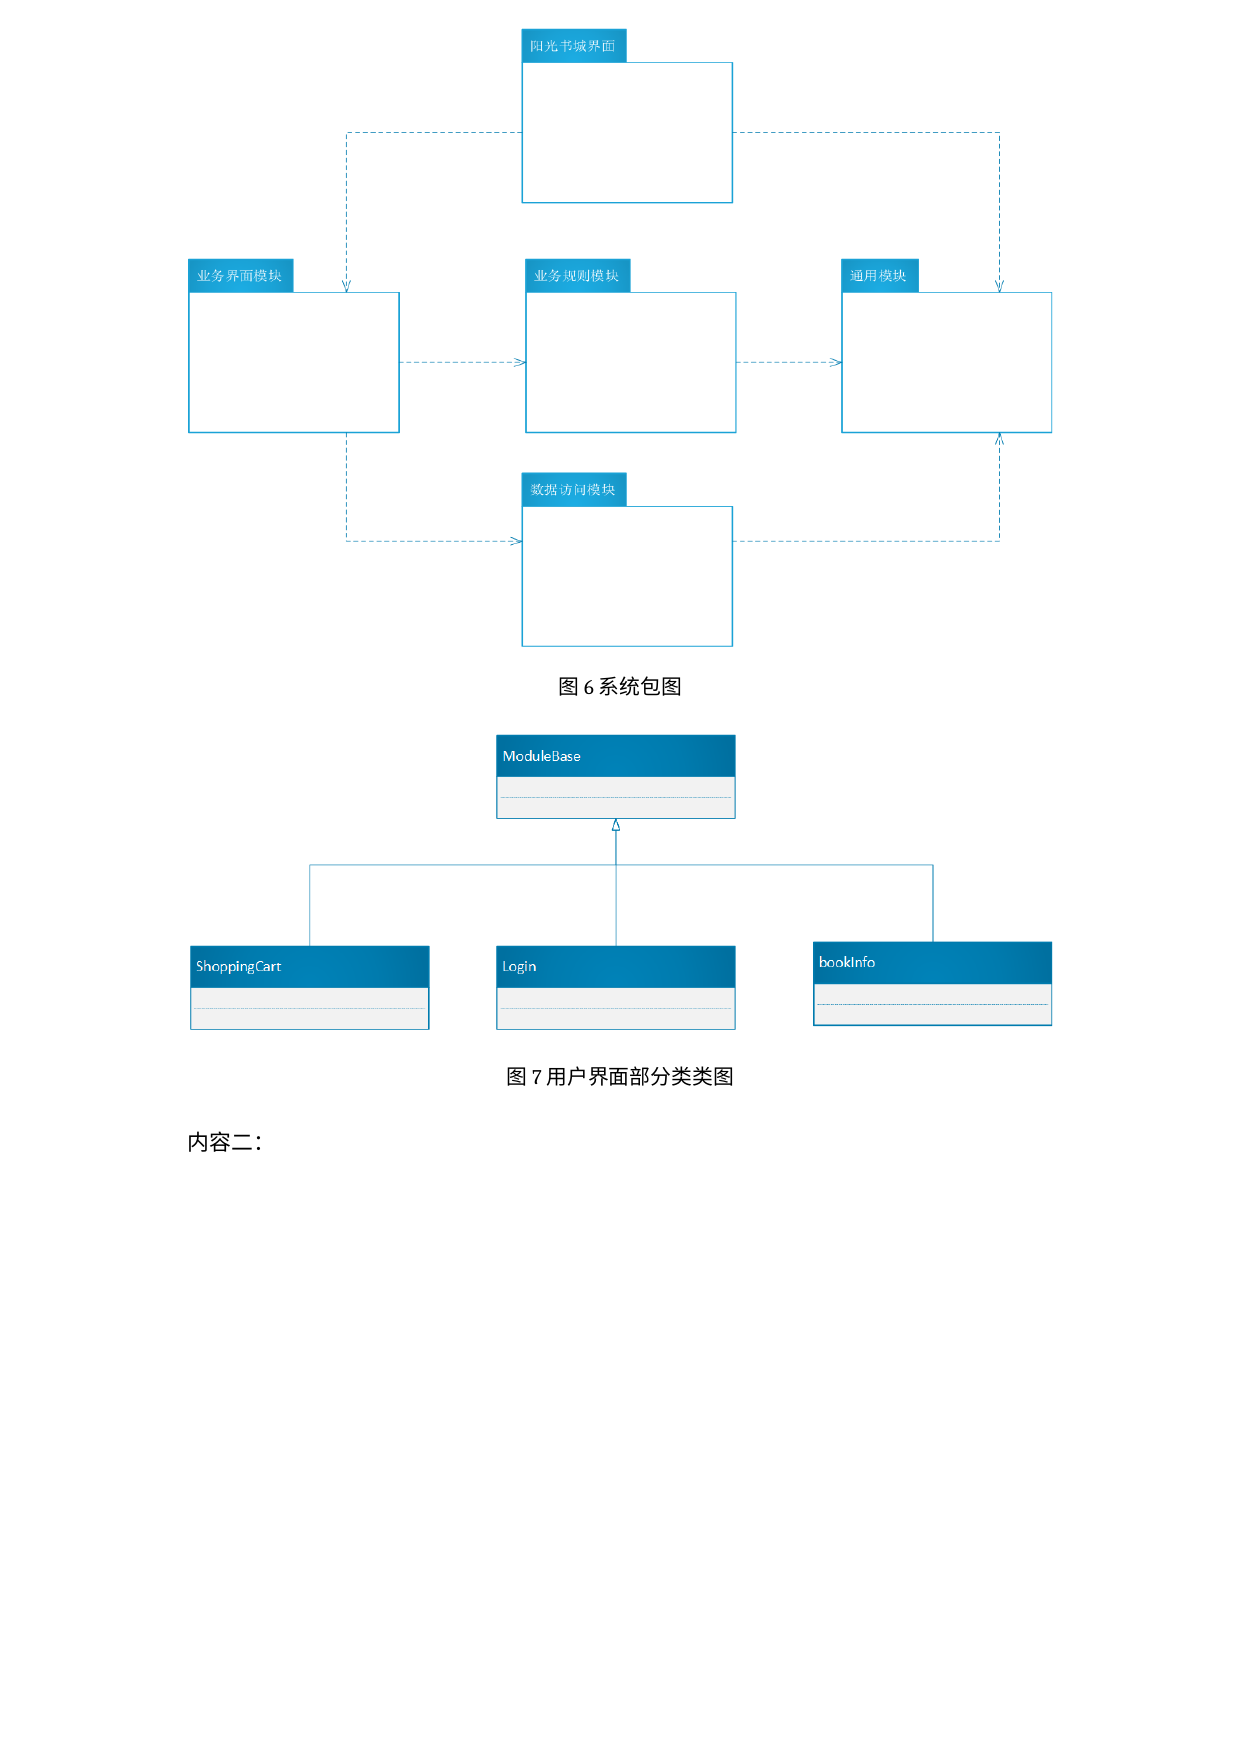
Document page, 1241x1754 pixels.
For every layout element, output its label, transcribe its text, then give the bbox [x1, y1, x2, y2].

picture [187, 734, 1053, 1030]
text 内容二： [187, 1124, 1053, 1157]
picture [842, 957, 848, 966]
text 图 7 用户界面部分类类图 [187, 1059, 1053, 1092]
text 图 6 系统包图 [187, 669, 1053, 702]
picture [815, 985, 1053, 1024]
picture [187, 28, 1053, 647]
